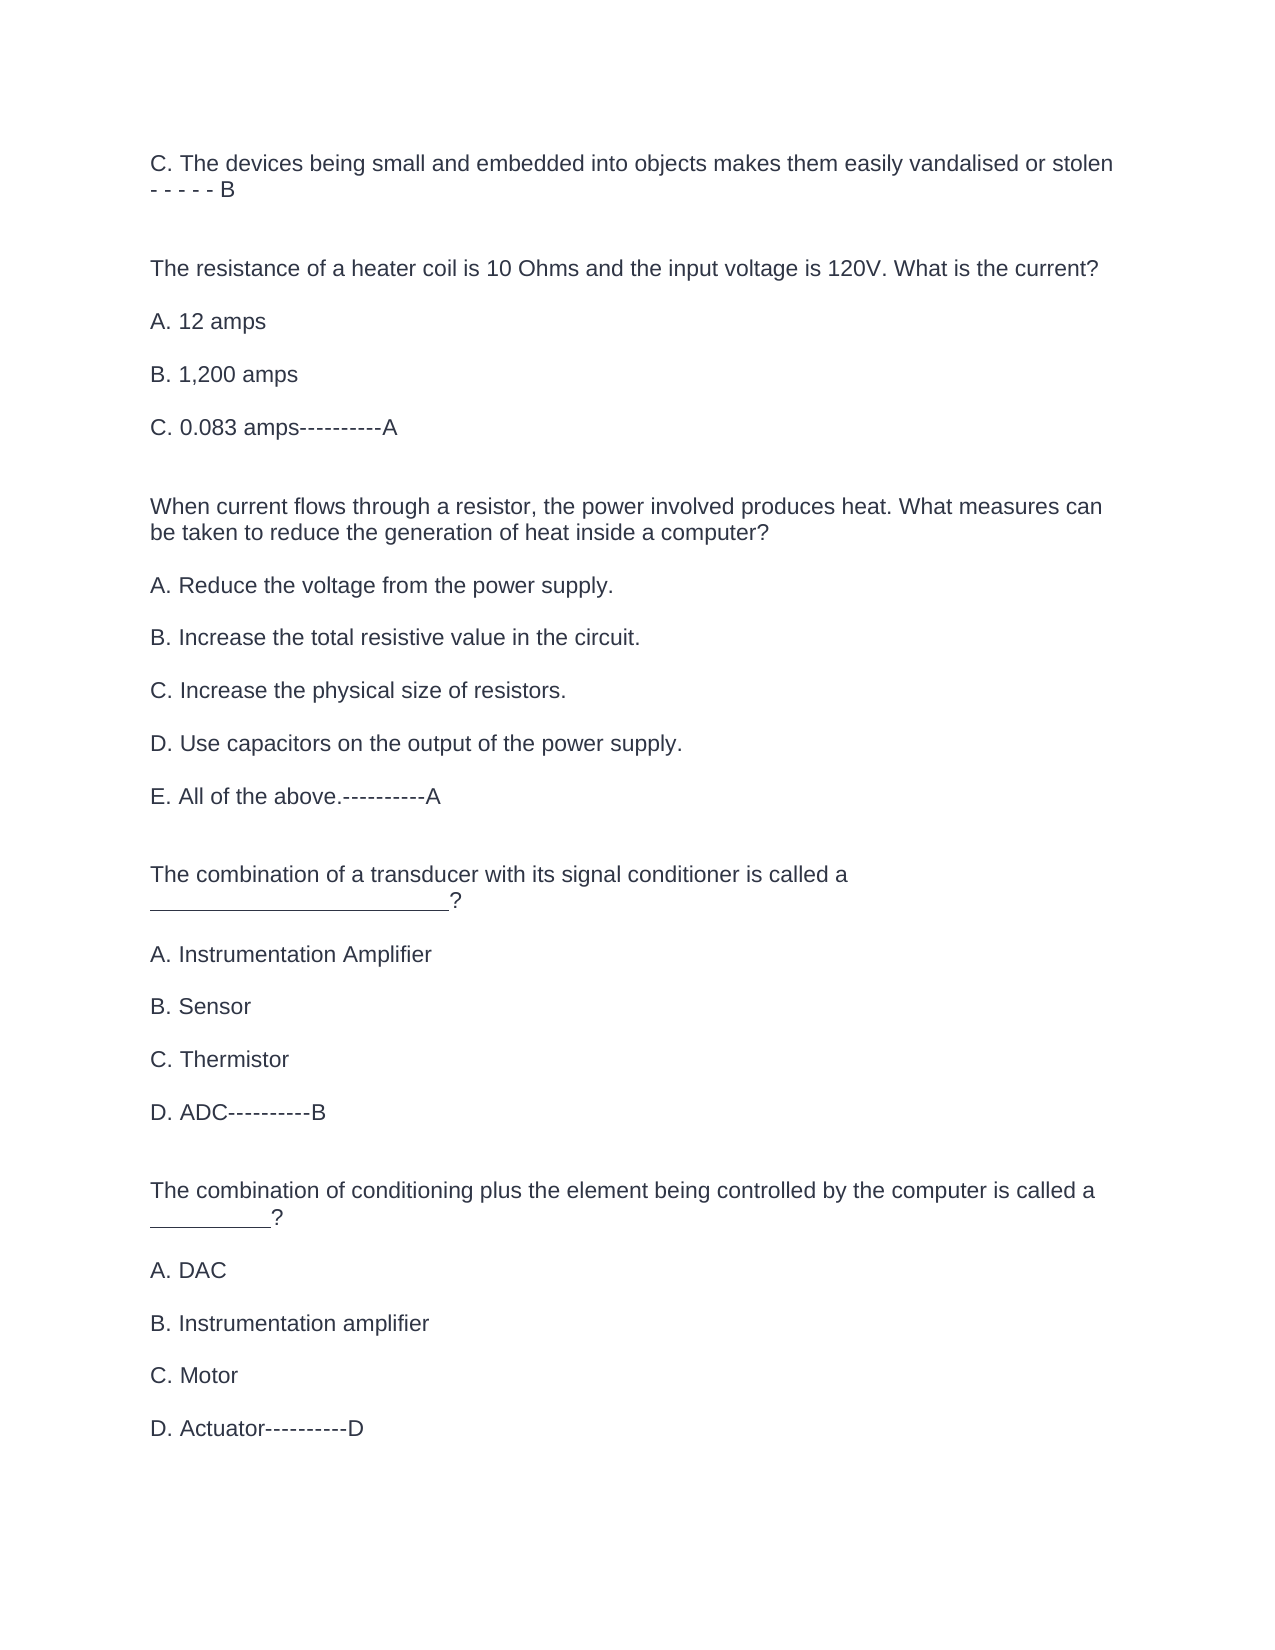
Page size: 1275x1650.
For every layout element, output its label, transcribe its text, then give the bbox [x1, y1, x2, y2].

list Thermistor [150, 1046, 1154, 1072]
list Instrumentation Amplifier [150, 941, 1154, 967]
text The combination of a transducer with its signal conditioner is called a [150, 862, 1154, 888]
text When current flows through a resistor, the power involved produces heat. What measures can be taken to reduce the generation of heat inside a computer? [150, 493, 1105, 545]
list Increase the total resistive value in the circuit. [150, 624, 1154, 651]
list 12 amps [150, 308, 1154, 334]
list Motor [150, 1362, 1154, 1389]
text The resistance of a heater coil is 10 Ohms and the input voltage is 120V. What is the current? [150, 255, 1154, 282]
list All of the above. A [150, 783, 1154, 809]
list Use capacitors on the output of the power supply. [150, 730, 1154, 756]
text ? [150, 888, 1154, 914]
list Instrumentation amplifier [150, 1310, 1154, 1336]
list 1,200 amps [150, 361, 1154, 387]
list Actuator D [150, 1415, 1154, 1441]
list DAC [150, 1257, 1154, 1283]
list ADC B [150, 1099, 1154, 1125]
list Increase the physical size of resistors. [150, 677, 1154, 703]
text The combination of conditioning plus the element being controlled by the computer is called a [150, 1178, 1154, 1204]
list Reduce the voltage from the power supply. [150, 572, 1154, 598]
text - - - - - B [150, 176, 1154, 202]
list 0.083 amps A [150, 413, 1154, 440]
list Sensor [150, 993, 1154, 1020]
list The devices being small and embedded into objects makes them easily vandalised or stolen [150, 150, 1154, 176]
text ? [150, 1204, 1154, 1231]
